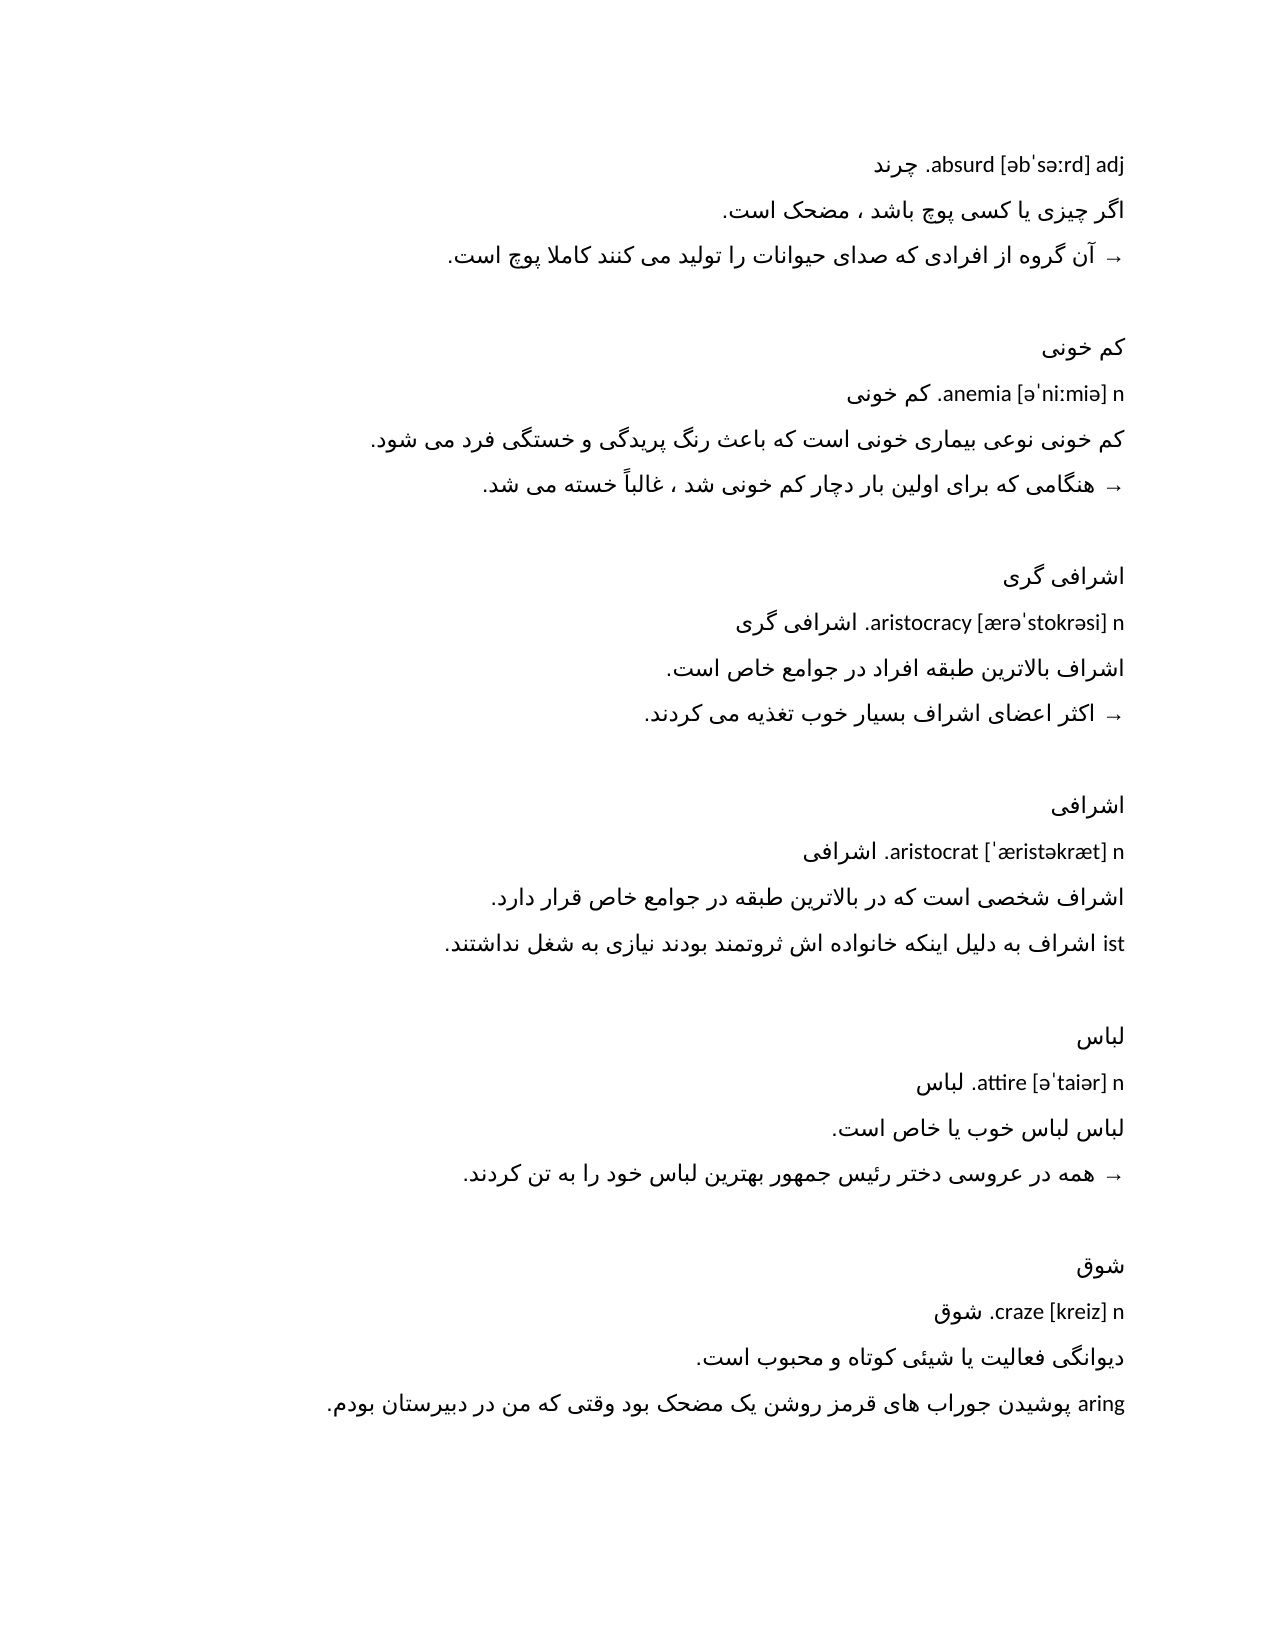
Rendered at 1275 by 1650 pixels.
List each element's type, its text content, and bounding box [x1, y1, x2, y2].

text کم خونی نوعی بیماری خونی است که باعث رنگ پریدگی و خستگی فرد می شود. [150, 426, 1125, 452]
text → آن گروه از افرادی که صدای حیوانات را تولید می کنند کاملا پوچ است. [150, 242, 1125, 268]
text absurd [əbˈsəːrd] adj. چرند [150, 150, 1125, 178]
text anemia [əˈniːmiə] n. کم خونی [150, 379, 1125, 407]
text اشرافی گری [150, 563, 1125, 589]
text → هنگامی که برای اولین بار دچار کم خونی شد ، غالباً خسته می شد. [150, 471, 1125, 497]
text شوق [150, 1252, 1125, 1278]
text aristocrat [ˈæristəkræt] n. اشرافی [150, 837, 1125, 865]
text اشراف بالاترین طبقه افراد در جوامع خاص است. [150, 655, 1125, 681]
text aristocracy [ӕrəˈstokrəsi] n. اشرافی گری [150, 608, 1125, 636]
text → اکثر اعضای اشراف بسیار خوب تغذیه می کردند. [150, 700, 1125, 726]
text attire [əˈtaiər] n. لباس [150, 1068, 1125, 1096]
text → همه در عروسی دختر رئیس جمهور بهترین لباس خود را به تن کردند. [150, 1160, 1125, 1186]
text ist اشراف به دلیل اینکه خانواده اش ثروتمند بودند نیازی به شغل نداشتند. [150, 929, 1125, 957]
text اگر چیزی یا کسی پوچ باشد ، مضحک است. [150, 197, 1125, 223]
text craze [kreiz] n. شوق [150, 1297, 1125, 1325]
text لباس لباس خوب یا خاص است. [150, 1115, 1125, 1141]
text کم خونی [150, 334, 1125, 360]
text لباس [150, 1023, 1125, 1049]
text aring پوشیدن جوراب های قرمز روشن یک مضحک بود وقتی که من در دبیرستان بودم. [150, 1389, 1125, 1417]
text اشراف شخصی است که در بالاترین طبقه در جوامع خاص قرار دارد. [150, 884, 1125, 910]
text اشرافی [150, 792, 1125, 818]
text دیوانگی فعالیت یا شیئی کوتاه و محبوب است. [150, 1344, 1125, 1370]
